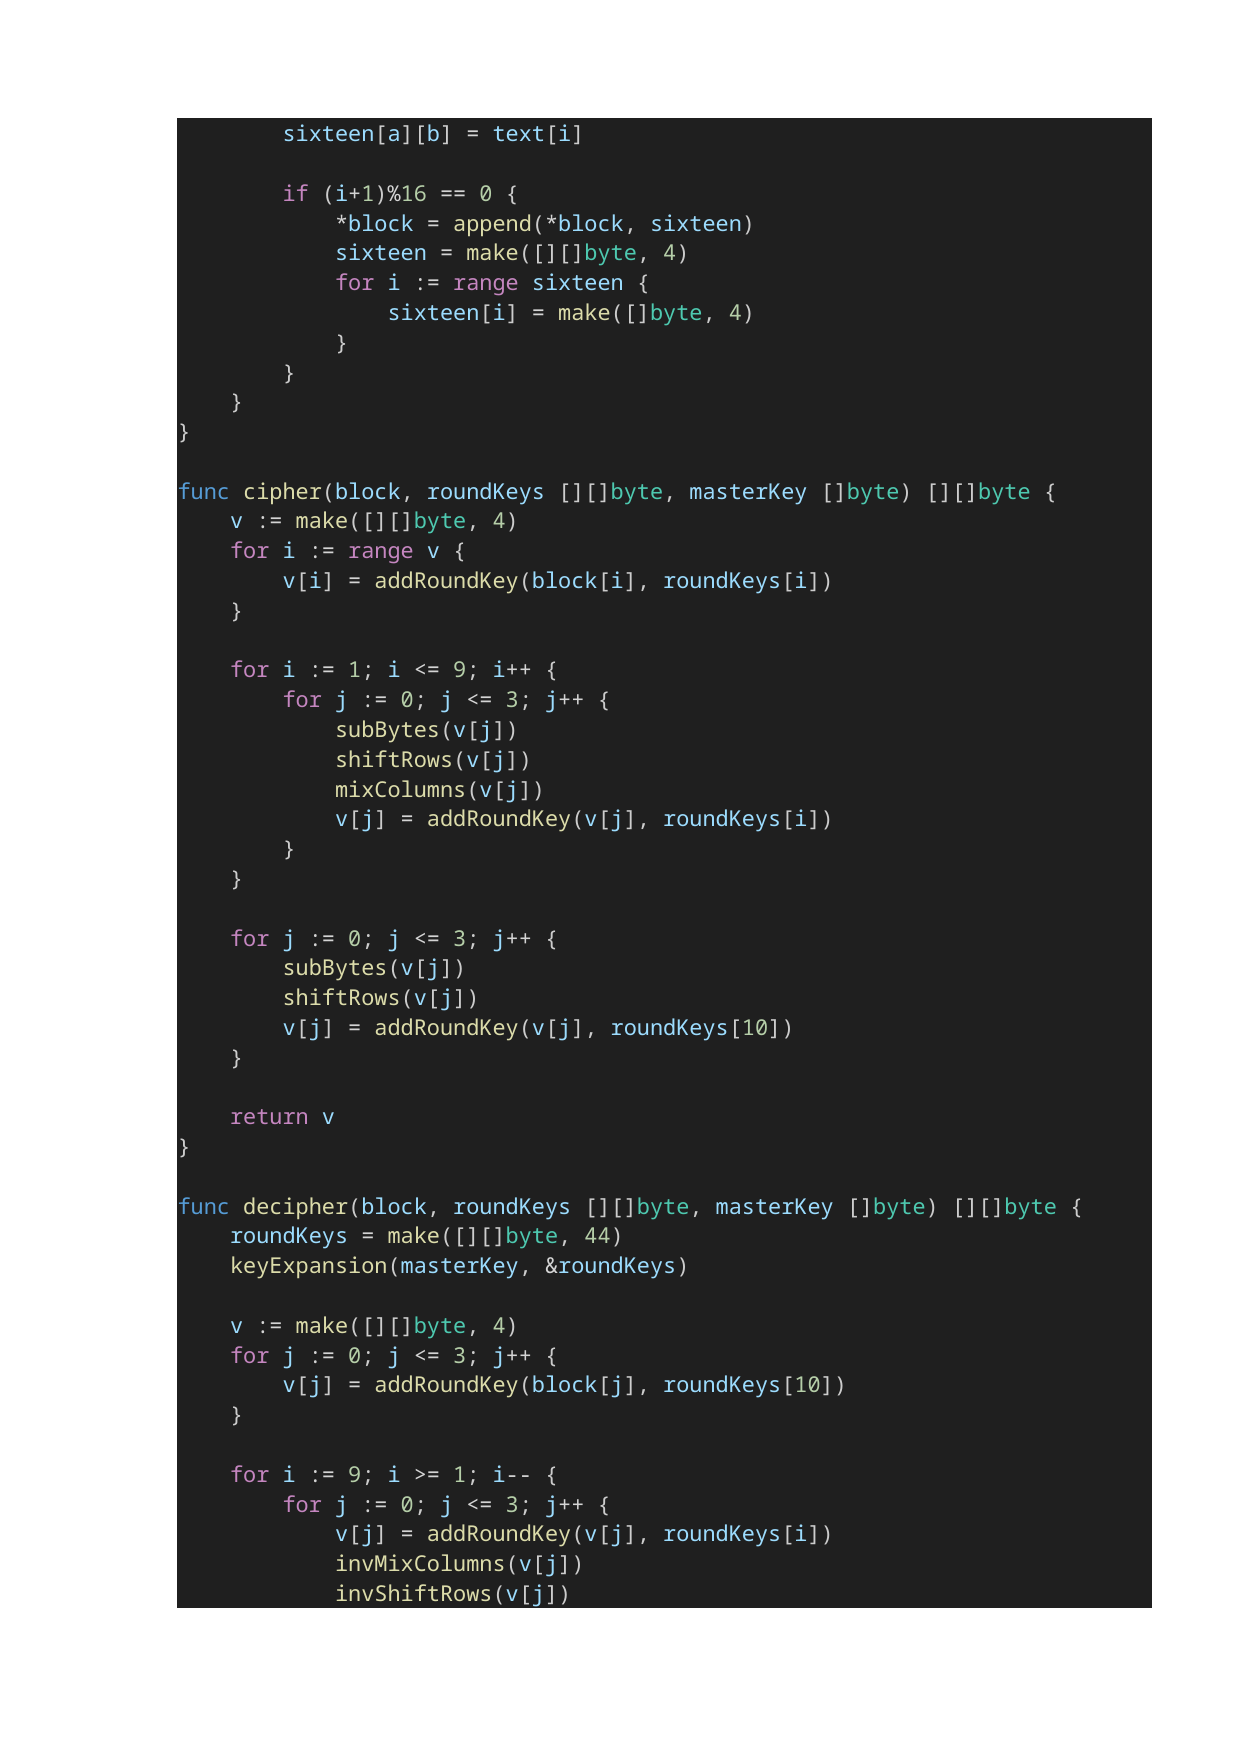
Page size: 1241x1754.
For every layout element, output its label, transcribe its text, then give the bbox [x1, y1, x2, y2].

text for j := 0; j <= 3; j++ { [177, 684, 1152, 714]
text sixteen[a][b] = text[i] [177, 118, 1152, 148]
text for j := 0; j <= 3; j++ { [177, 1488, 1152, 1518]
text invMixColumns(v[j]) [177, 1548, 1152, 1578]
text for i := 1; i <= 9; i++ { [177, 654, 1152, 684]
text } [177, 356, 1152, 386]
text invShiftRows(v[j]) [177, 1578, 1152, 1608]
text v[j] = addRoundKey(block[j], roundKeys[10]) [177, 1369, 1152, 1399]
text } [177, 1399, 1152, 1429]
text } [177, 1131, 1152, 1161]
text } [177, 595, 1152, 624]
text } [177, 416, 1152, 446]
text subBytes(v[j]) [177, 952, 1152, 982]
text for i := range sixteen { [177, 267, 1152, 297]
text v := make([][]byte, 4) [177, 505, 1152, 535]
text func decipher(block, roundKeys [][]byte, masterKey []byte) [][]byte { [177, 1191, 1152, 1220]
text shiftRows(v[j]) [177, 982, 1152, 1012]
text } [177, 863, 1152, 893]
text v := make([][]byte, 4) [177, 1310, 1152, 1339]
text for j := 0; j <= 3; j++ { [177, 922, 1152, 952]
text } [177, 386, 1152, 416]
text } [177, 1042, 1152, 1071]
text if (i+1)%16 == 0 { [177, 178, 1152, 207]
text for i := 9; i >= 1; i-- { [177, 1459, 1152, 1488]
text v[j] = addRoundKey(v[j], roundKeys[i]) [177, 803, 1152, 833]
text roundKeys = make([][]byte, 44) [177, 1220, 1152, 1250]
text v[j] = addRoundKey(v[j], roundKeys[i]) [177, 1518, 1152, 1548]
text *block = append(*block, sixteen) [177, 207, 1152, 237]
text } [177, 327, 1152, 356]
text v[j] = addRoundKey(v[j], roundKeys[10]) [177, 1012, 1152, 1042]
text sixteen[i] = make([]byte, 4) [177, 297, 1152, 327]
text subBytes(v[j]) [177, 714, 1152, 744]
text shiftRows(v[j]) [177, 744, 1152, 773]
text for j := 0; j <= 3; j++ { [177, 1339, 1152, 1369]
text sixteen = make([][]byte, 4) [177, 237, 1152, 267]
text mixColumns(v[j]) [177, 773, 1152, 803]
text return v [177, 1101, 1152, 1131]
text } [177, 833, 1152, 863]
text func cipher(block, roundKeys [][]byte, masterKey []byte) [][]byte { [177, 476, 1152, 505]
text v[i] = addRoundKey(block[i], roundKeys[i]) [177, 565, 1152, 595]
text keyExpansion(masterKey, &roundKeys) [177, 1250, 1152, 1280]
text for i := range v { [177, 535, 1152, 565]
